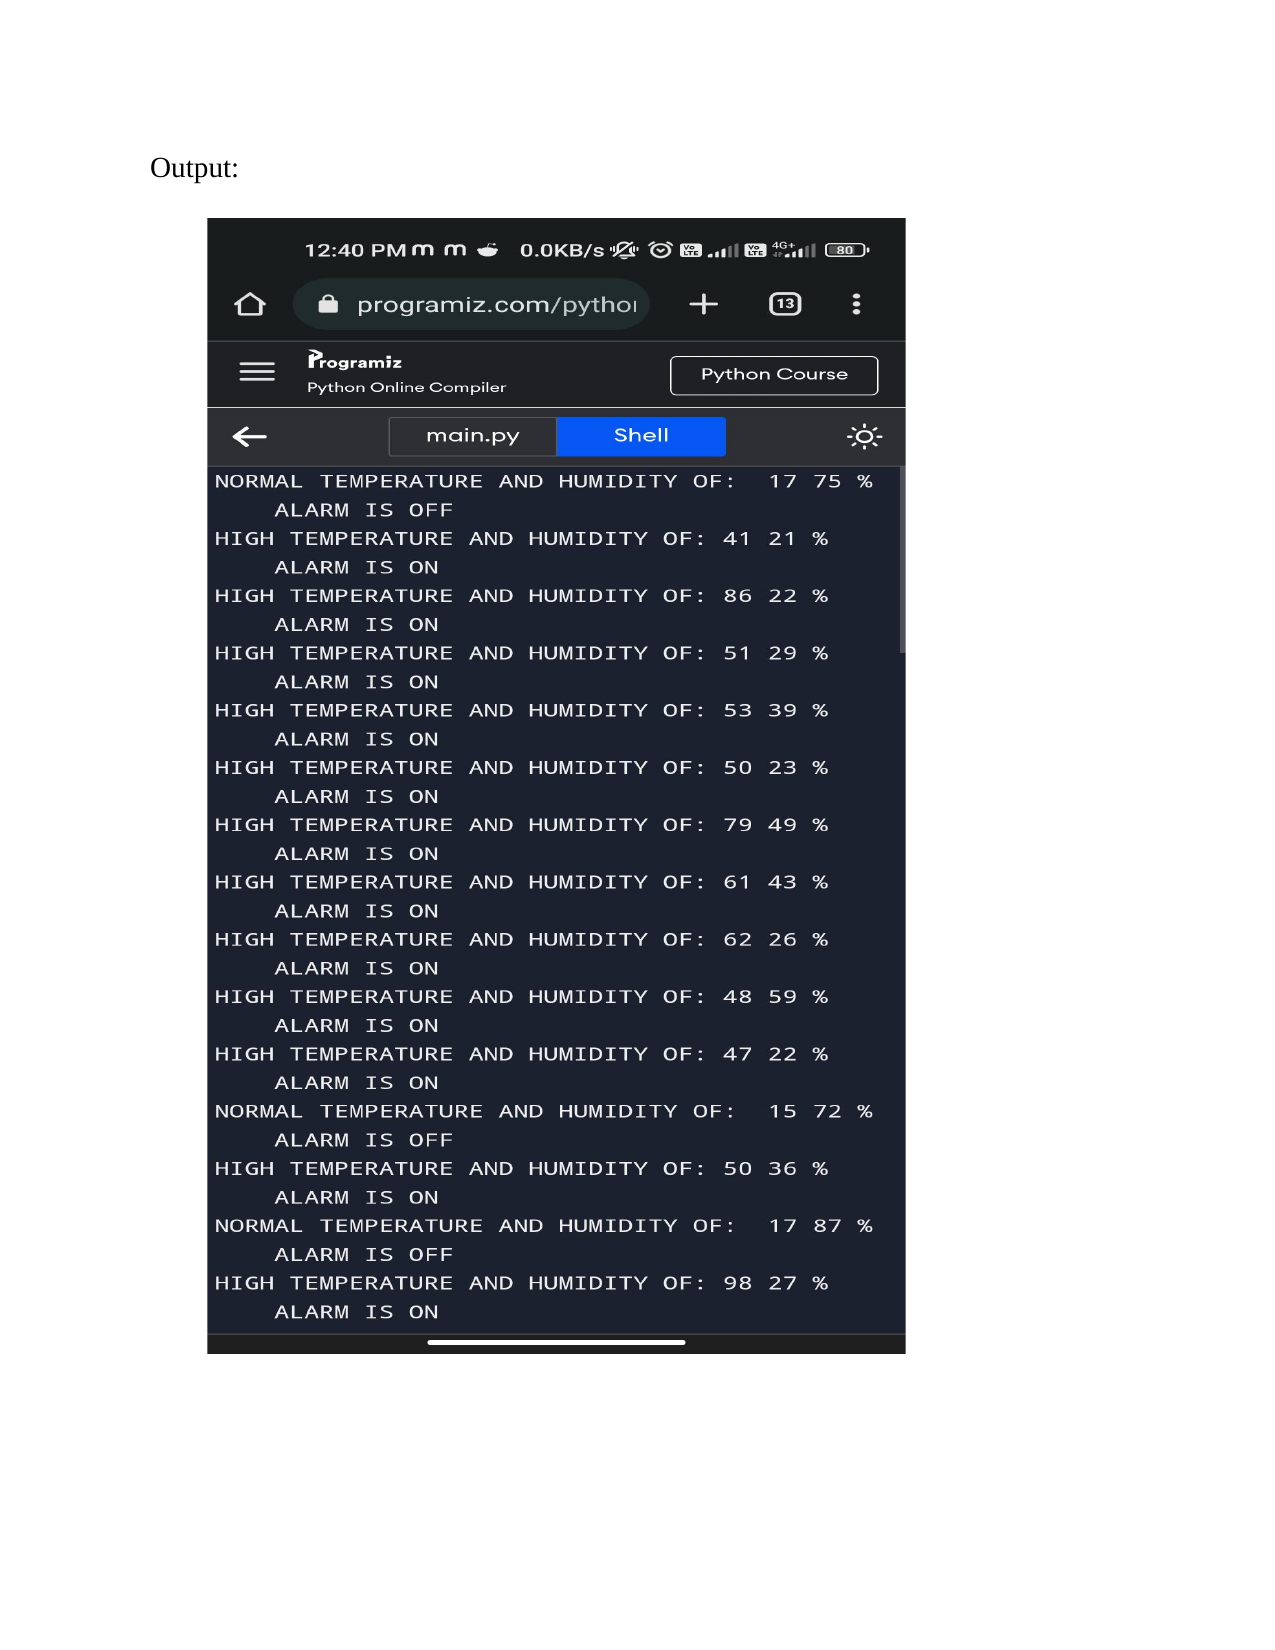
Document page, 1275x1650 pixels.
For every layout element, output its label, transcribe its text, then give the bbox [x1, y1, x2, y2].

text Output: [150, 150, 1125, 183]
picture [207, 218, 906, 1354]
